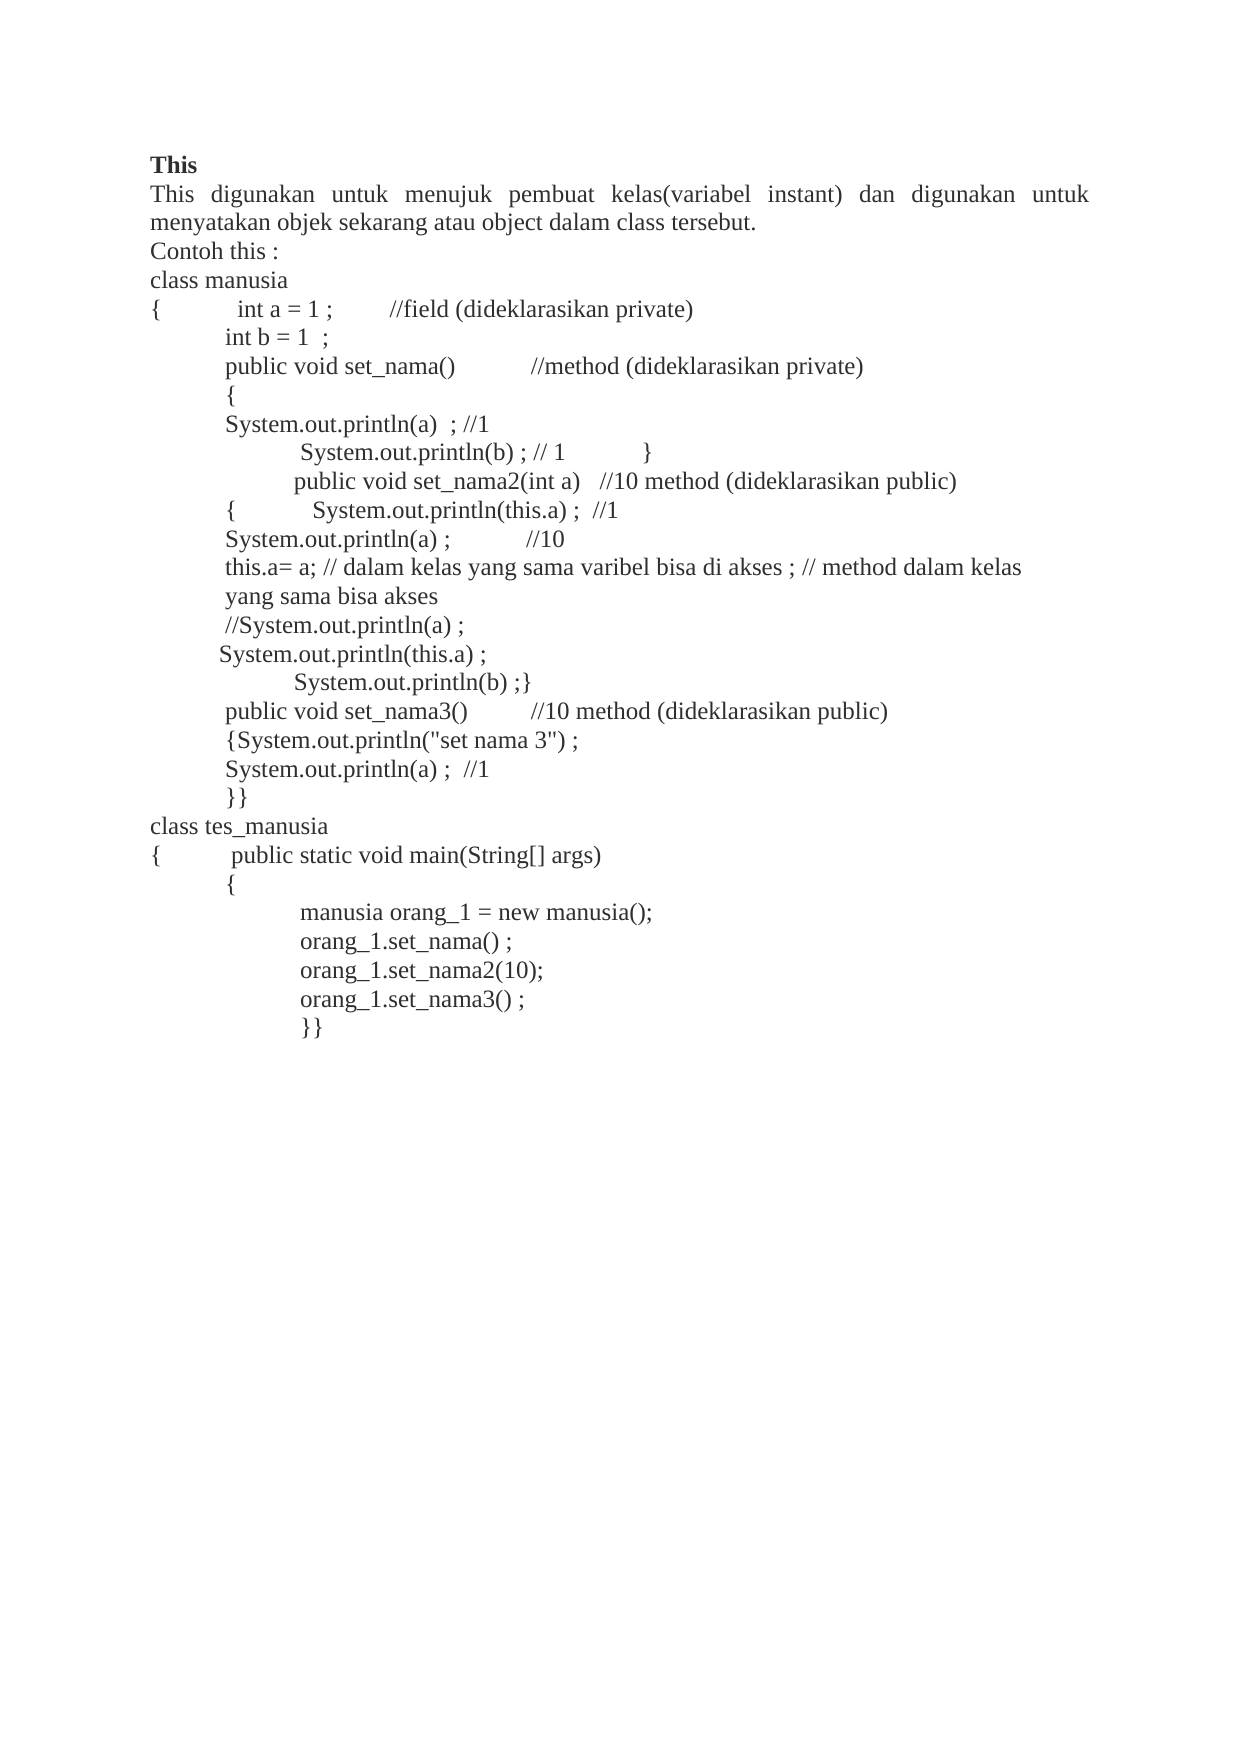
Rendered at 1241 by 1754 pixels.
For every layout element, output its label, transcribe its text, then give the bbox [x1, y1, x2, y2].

text orang_1.set_nama() ; [150, 926, 1090, 955]
text public void set_nama3() //10 method (dideklarasikan public) [150, 696, 1090, 725]
text { public static void main(String[] args) [150, 840, 1090, 869]
text { int a = 1 ; //field (dideklarasikan private) [150, 294, 1090, 322]
text public void set_nama() //method (dideklarasikan private) [150, 351, 1090, 380]
text int b = 1 ; [150, 322, 1090, 351]
text class tes_manusia [150, 811, 1090, 840]
text { System.out.println(this.a) ; //1 [150, 495, 1090, 524]
text manusia orang_1 = new manusia(); [150, 897, 1090, 926]
text System.out.println(a) ; //1 [150, 409, 1090, 437]
text class manusia [150, 265, 1090, 294]
text { [150, 380, 1090, 409]
text Contoh this : [150, 236, 1090, 265]
text This [150, 150, 1090, 179]
text }} [150, 1012, 1090, 1041]
text System.out.println(b) ; // 1 } [150, 437, 1090, 466]
text orang_1.set_nama3() ; [150, 984, 1090, 1012]
text orang_1.set_nama2(10); [150, 955, 1090, 984]
text System.out.println(b) ;} [150, 667, 1090, 696]
text System.out.println(a) ; //10 [150, 524, 1090, 552]
text this.a= a; // dalam kelas yang sama varibel bisa di akses ; // method dalam kelas [150, 552, 1090, 581]
text { [150, 869, 1090, 897]
text //System.out.println(a) ; [150, 610, 1090, 639]
text System.out.println(a) ; //1 [150, 754, 1090, 782]
text yang sama bisa akses [150, 581, 1090, 610]
text System.out.println(this.a) ; [150, 639, 1090, 667]
text }} [150, 782, 1090, 811]
text public void set_nama2(int a) //10 method (dideklarasikan public) [150, 466, 1090, 495]
text This digunakan untuk menujuk pembuat kelas(variabel instant) dan digunakan untuk menyatakan objek sekarang atau object dalam class tersebut. [150, 179, 1090, 236]
text {System.out.println("set nama 3") ; [150, 725, 1090, 754]
